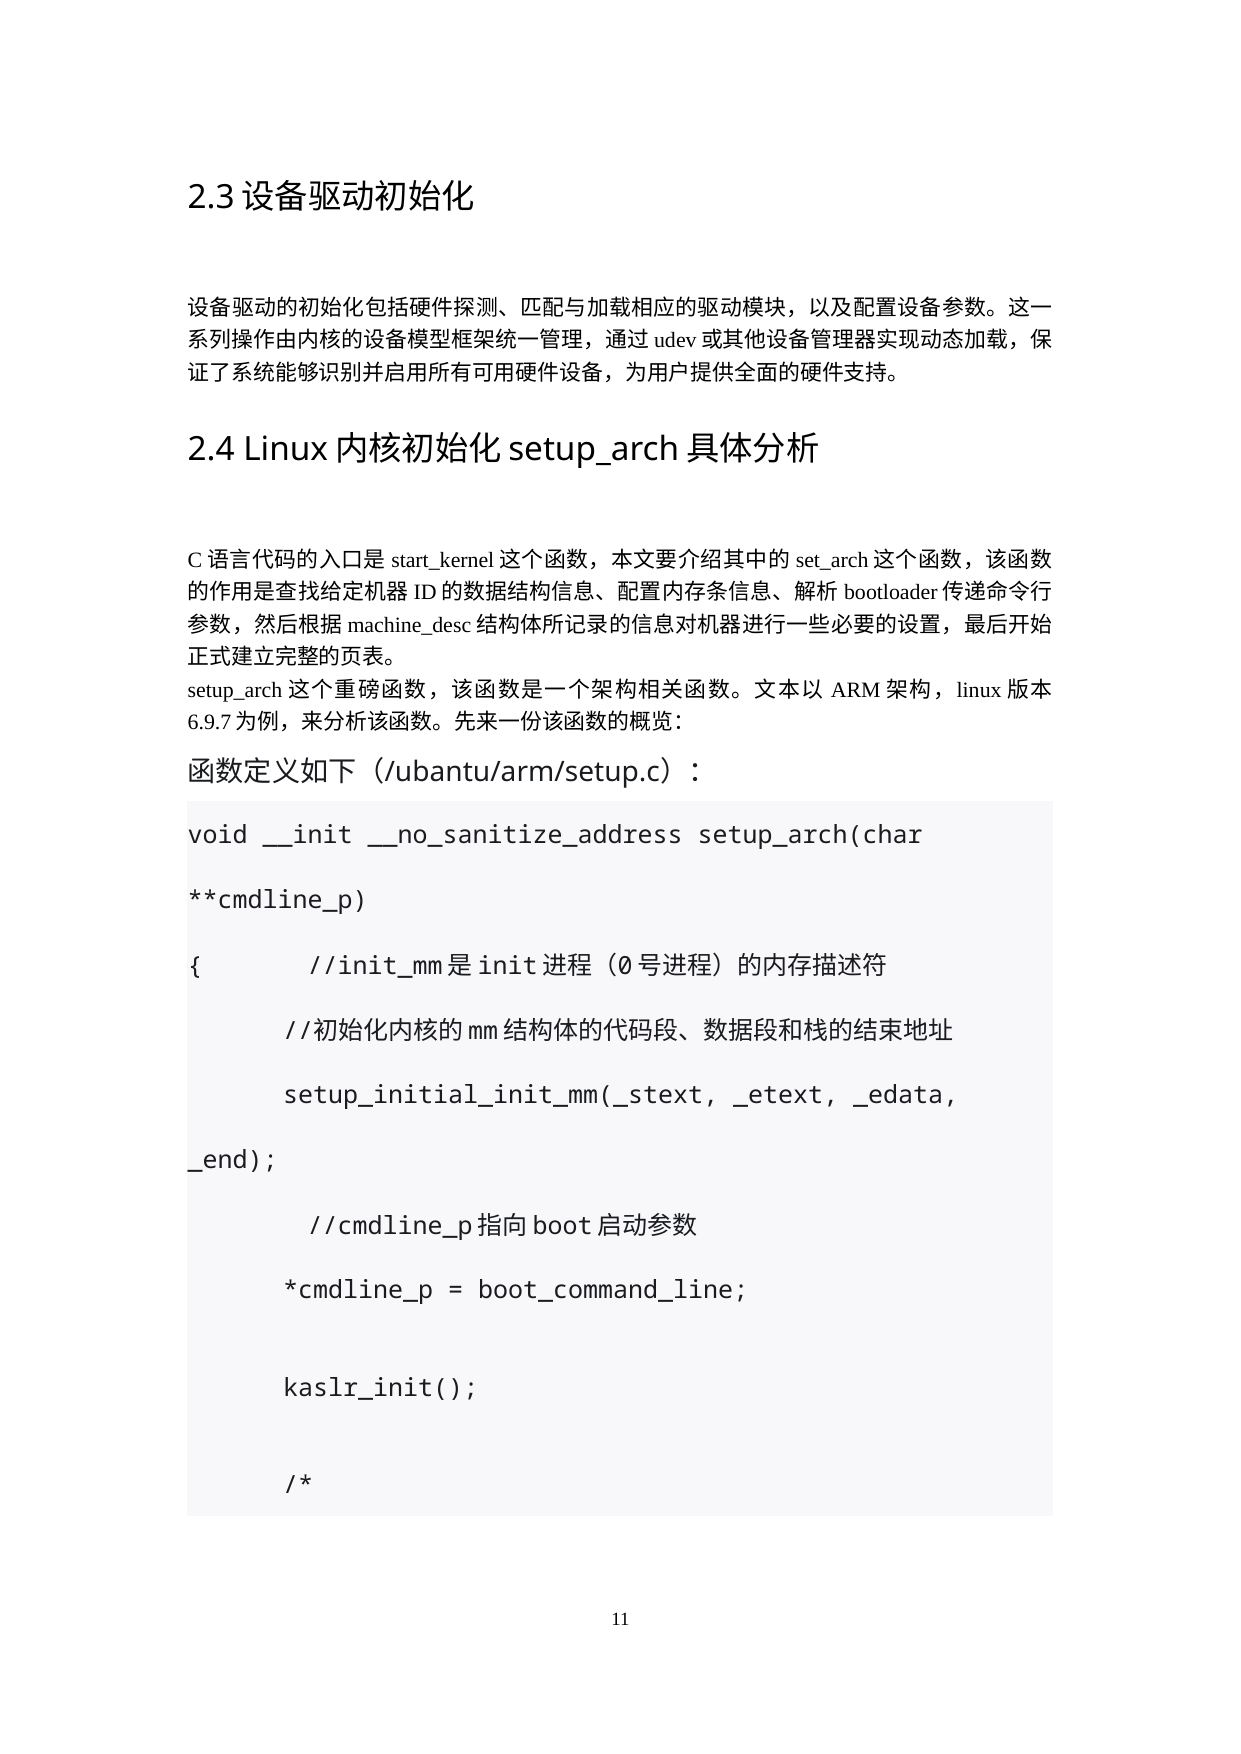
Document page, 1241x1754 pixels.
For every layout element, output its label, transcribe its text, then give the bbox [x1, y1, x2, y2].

text 函数定义如下（/ubantu/arm/setup.c）： [187, 736, 1053, 801]
text kaslr_init(); [187, 1354, 1053, 1419]
subtitle 2.4 Linux内核初始化setup_arch具体分析 [187, 414, 1053, 479]
text //cmdline_p指向boot启动参数 [187, 1191, 1053, 1256]
subtitle 2.3设备驱动初始化 [187, 162, 1053, 227]
text //初始化内核的mm结构体的代码段、数据段和栈的结束地址 [187, 996, 1053, 1061]
text setup_arch这个重磅函数，该函数是一个架构相关函数。文本以ARM架构，linux版本6.9.7为例，来分析该函数。先来一份该函数的概览： [187, 671, 1053, 736]
text setup_initial_init_mm(_stext, _etext, _edata, _end); [187, 1061, 1053, 1191]
text 设备驱动的初始化包括硬件探测、匹配与加载相应的驱动模块，以及配置设备参数。这一系列操作由内核的设备模型框架统一管理，通过udev或其他设备管理器实现动态加载，保证了系统能够识别并启用所有可用硬件设备，为用户提供全面的硬件支持。 [187, 289, 1053, 387]
text *cmdline_p = boot_command_line; [187, 1256, 1053, 1321]
text /* [187, 1451, 1053, 1516]
text { //init_mm是init进程（0号进程）的内存描述符 [187, 931, 1053, 996]
text void __init __no_sanitize_address setup_arch(char **cmdline_p) [187, 801, 1053, 931]
text C语言代码的入口是start_kernel这个函数，本文要介绍其中的set_arch这个函数，该函数的作用是查找给定机器ID的数据结构信息、配置内存条信息、解析bootloader传递命令行参数，然后根据machine_desc结构体所记录的信息对机器进行一些必要的设置，最后开始正式建立完整的页表。 [187, 541, 1053, 671]
